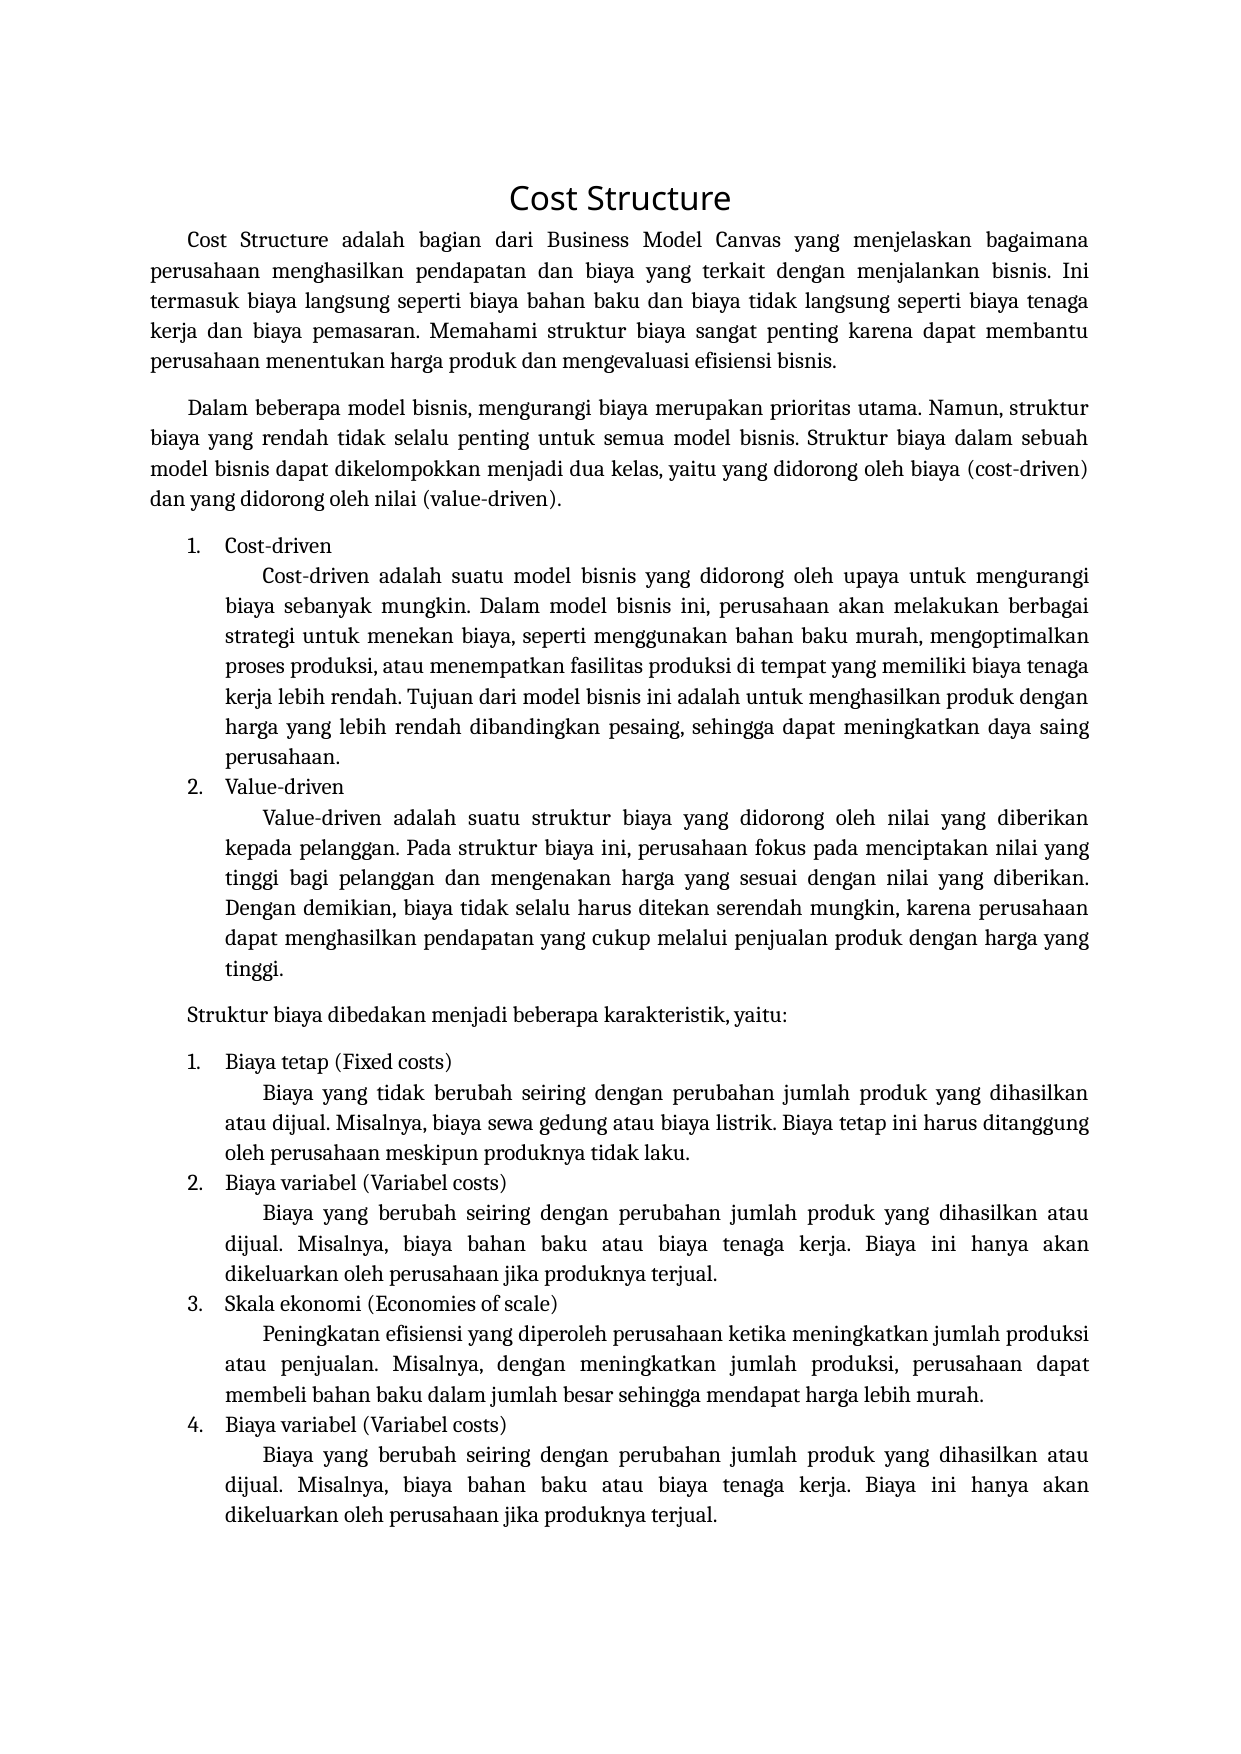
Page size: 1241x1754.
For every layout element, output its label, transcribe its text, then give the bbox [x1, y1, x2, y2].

list Biaya variabel (Variabel costs) [187, 1170, 1090, 1196]
list Cost-driven [187, 532, 1090, 559]
list Biaya tetap (Fixed costs) [187, 1049, 1090, 1075]
list Cost-driven adalah suatu model bisnis yang didorong oleh upaya untuk mengurangi biaya sebanyak mungkin. Dalam model bisnis ini, perusahaan akan melakukan berbagai strategi untuk menekan biaya, seperti menggunakan bahan baku murah, mengoptimalkan proses produksi, atau menempatkan fasilitas produksi di tempat yang memiliki biaya tenaga kerja lebih rendah. Tujuan dari model bisnis ini adalah untuk menghasilkan produk dengan harga yang lebih rendah dibandingkan pesaing, sehingga dapat meningkatkan daya saing perusahaan. [225, 563, 1090, 770]
text Cost Structure adalah bagian dari Business Model Canvas yang menjelaskan bagaimana perusahaan menghasilkan pendapatan dan biaya yang terkait dengan menjalankan bisnis. Ini termasuk biaya langsung seperti biaya bahan baku dan biaya tidak langsung seperti biaya tenaga kerja dan biaya pemasaran. Memahami struktur biaya sangat penting karena dapat membantu perusahaan menentukan harga produk dan mengevaluasi efisiensi bisnis. [150, 227, 1090, 374]
list Peningkatan efisiensi yang diperoleh perusahaan ketika meningkatkan jumlah produksi atau penjualan. Misalnya, dengan meningkatkan jumlah produksi, perusahaan dapat membeli bahan baku dalam jumlah besar sehingga mendapat harga lebih murah. [225, 1321, 1090, 1408]
list Skala ekonomi (Economies of scale) [187, 1291, 1090, 1317]
subtitle Cost Structure [150, 175, 1090, 220]
text Struktur biaya dibedakan menjadi beberapa karakteristik, yaitu: [150, 1002, 1090, 1028]
list Value-driven [187, 774, 1090, 800]
list Value-driven adalah suatu struktur biaya yang didorong oleh nilai yang diberikan kepada pelanggan. Pada struktur biaya ini, perusahaan fokus pada menciptakan nilai yang tinggi bagi pelanggan dan mengenakan harga yang sesuai dengan nilai yang diberikan. Dengan demikian, biaya tidak selalu harus ditekan serendah mungkin, karena perusahaan dapat menghasilkan pendapatan yang cukup melalui penjualan produk dengan harga yang tinggi. [225, 804, 1090, 982]
list Biaya variabel (Variabel costs) [187, 1412, 1090, 1438]
list Biaya yang tidak berubah seiring dengan perubahan jumlah produk yang dihasilkan atau dijual. Misalnya, biaya sewa gedung atau biaya listrik. Biaya tetap ini harus ditanggung oleh perusahaan meskipun produknya tidak laku. [225, 1079, 1090, 1166]
list Biaya yang berubah seiring dengan perubahan jumlah produk yang dihasilkan atau dijual. Misalnya, biaya bahan baku atau biaya tenaga kerja. Biaya ini hanya akan dikeluarkan oleh perusahaan jika produknya terjual. [225, 1200, 1090, 1287]
text Dalam beberapa model bisnis, mengurangi biaya merupakan prioritas utama. Namun, struktur biaya yang rendah tidak selalu penting untuk semua model bisnis. Struktur biaya dalam sebuah model bisnis dapat dikelompokkan menjadi dua kelas, yaitu yang didorong oleh biaya (cost-driven) dan yang didorong oleh nilai (value-driven). [150, 395, 1090, 512]
list Biaya yang berubah seiring dengan perubahan jumlah produk yang dihasilkan atau dijual. Misalnya, biaya bahan baku atau biaya tenaga kerja. Biaya ini hanya akan dikeluarkan oleh perusahaan jika produknya terjual. [225, 1442, 1090, 1528]
